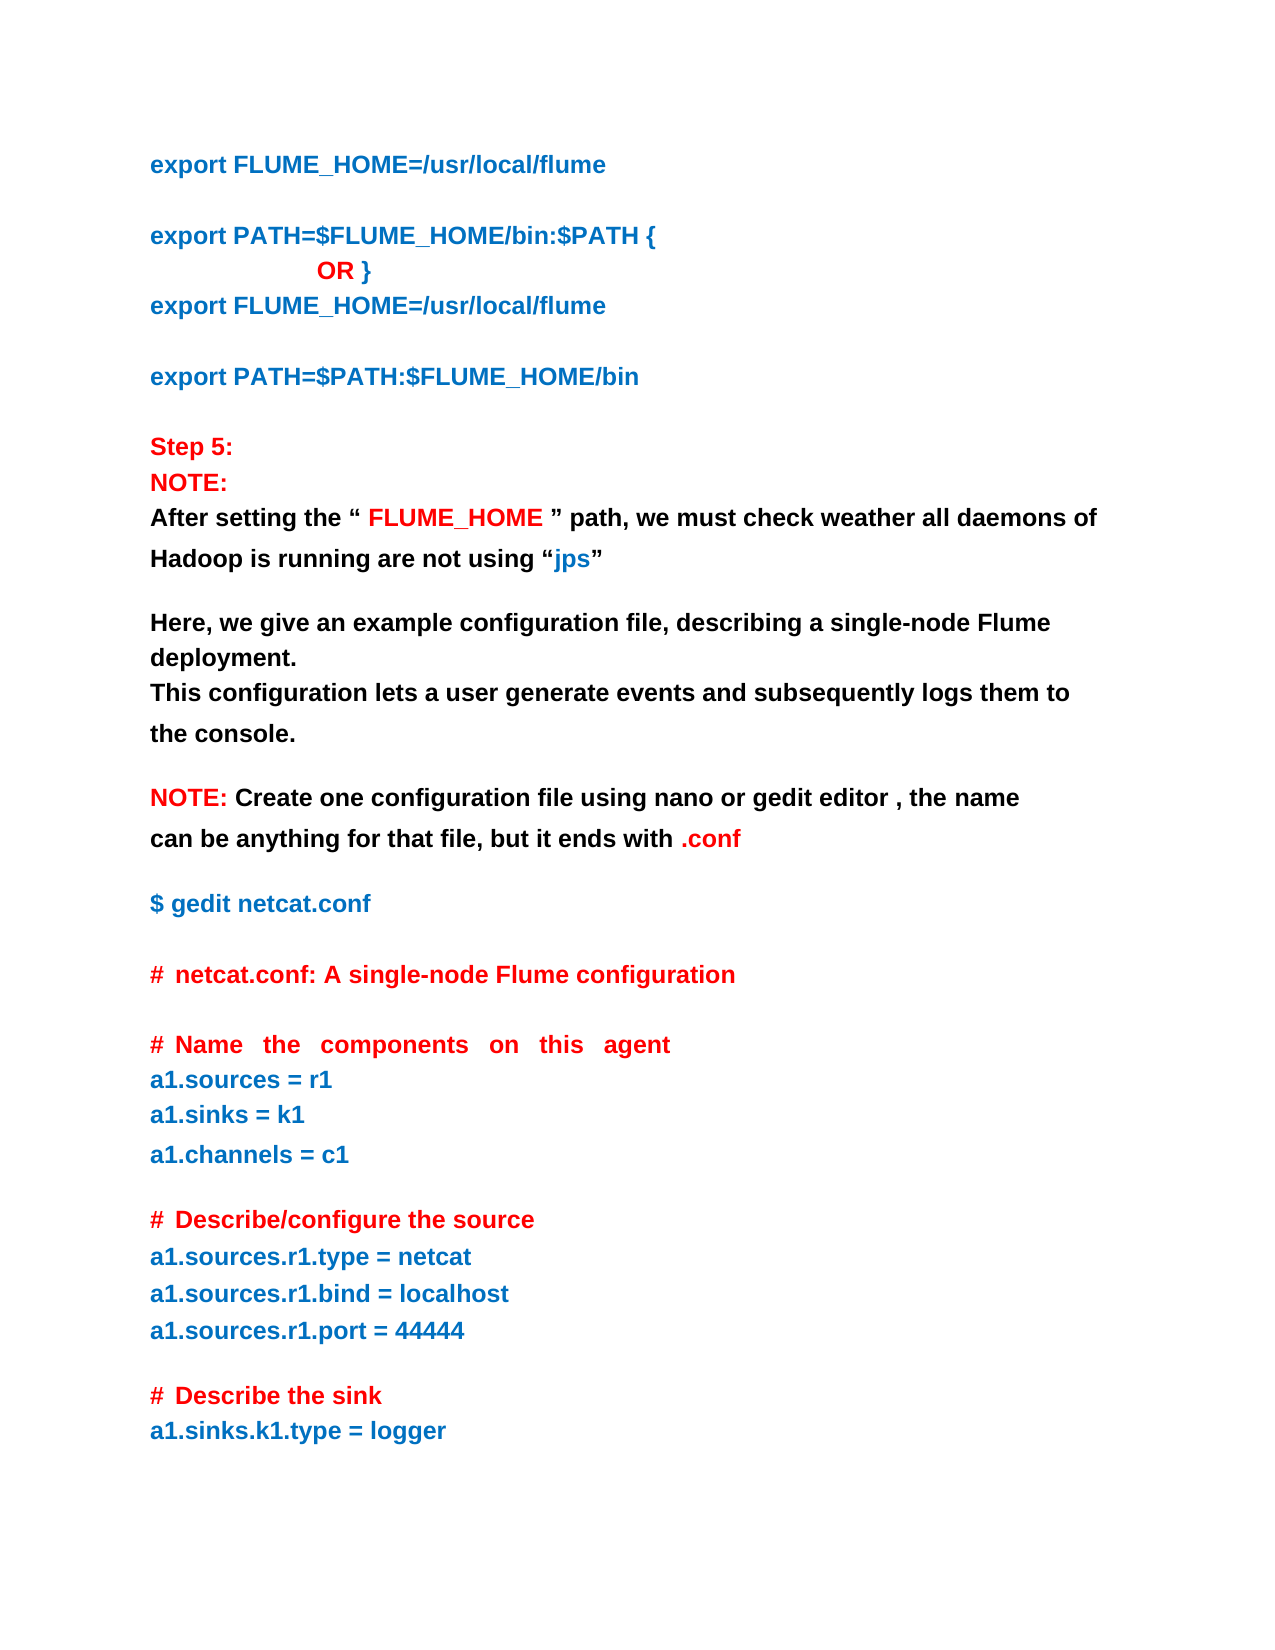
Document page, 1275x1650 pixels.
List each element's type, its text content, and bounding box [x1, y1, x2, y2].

text a1.sinks.k1.type = logger [150, 1416, 1098, 1444]
text NOTE: Create one configuration file using nano or gedit editor , the name can be anything for that file, but it ends with .conf [150, 783, 1064, 853]
text After setting the “ FLUME_HOME ” path, we must check weather all daemons of Hadoop is running are not using “jps” [150, 503, 1098, 572]
text NOTE: [150, 468, 1098, 496]
text export PATH=$FLUME_HOME/bin:$PATH { OR } [150, 221, 698, 285]
list Describe the sink [150, 1381, 1098, 1409]
text export PATH=$PATH:$FLUME_HOME/bin [150, 362, 1098, 390]
list Describe/configure the source a1.sources.r1.type = netcat a1.sources.r1.bind = localhost a1.sources.r1.port = 44444 [150, 1205, 585, 1345]
text This configuration lets a user generate events and subsequently logs them to the console. [150, 678, 1096, 748]
text Step 5: [150, 432, 1098, 461]
text Here, we give an example configuration file, describing a single-node Flume deployment. [150, 608, 1096, 672]
list netcat.conf: A single-node Flume configuration [150, 959, 1098, 988]
text export FLUME_HOME=/usr/local/flume [150, 291, 1098, 320]
list Name the components on this agent a1.sources = r1 [150, 1030, 671, 1094]
text export FLUME_HOME=/usr/local/flume [150, 150, 1098, 179]
text $ gedit netcat.conf [150, 889, 1098, 918]
text a1.sinks = k1 a1.channels = c1 [150, 1100, 381, 1169]
